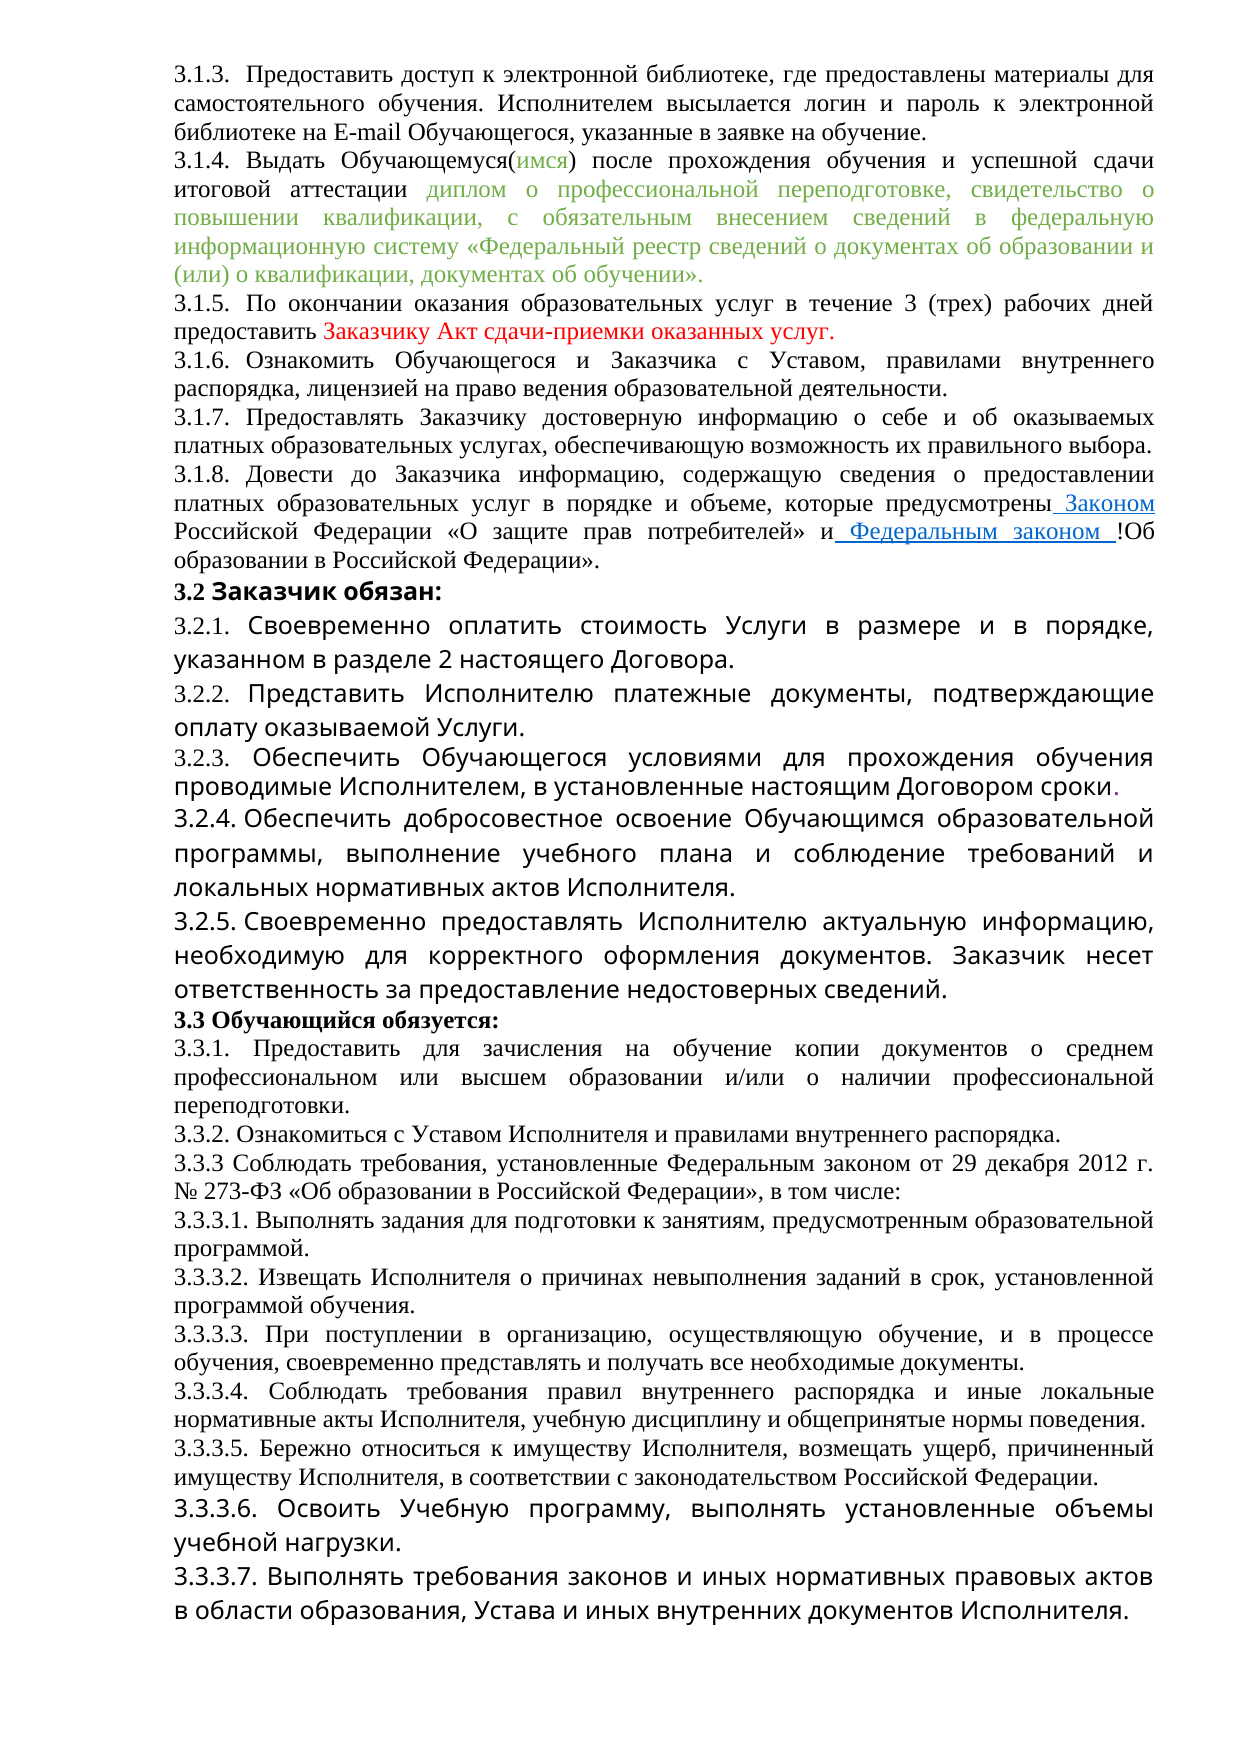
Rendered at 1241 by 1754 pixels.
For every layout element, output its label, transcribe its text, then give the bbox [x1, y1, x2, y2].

text 3.3.3.7. Выполнять требования законов и иных нормативных правовых актов в области образования, Устава и иных внутренних документов Исполнителя. [174, 1559, 1155, 1627]
list Выдать Обучающемуся(имся) после прохождения обучения и успешной сдачи итоговой аттестации диплом о профессиональной переподготовке, свидетельство о повышении квалификации, с обязательным внесением сведений в федеральную информационную систему «Федеральный реестр сведений о документах об образовании и (или) о квалификации, документах об обучении». [174, 146, 1155, 288]
text 3.3.3.2. Извещать Исполнителя о причинах невыполнения заданий в срок, установленной программой обучения. [174, 1262, 1155, 1319]
text 3.3 Обучающийся обязуется: [174, 1006, 1155, 1034]
list По окончании оказания образовательных услуг в течение 3 (трех) рабочих дней предоставить Заказчику Акт сдачи-приемки оказанных услуг. [174, 288, 1155, 345]
text 3.3.1. Предоставить для зачисления на обучение копии документов о среднем профессиональном или высшем образовании и/или о наличии профессиональной переподготовки. [174, 1034, 1155, 1120]
text 3.3.2. Ознакомиться с Уставом Исполнителя и правилами внутреннего распорядка. [174, 1120, 1155, 1148]
text 3.3.3.5. Бережно относиться к имуществу Исполнителя, возмещать ущерб, причиненный имуществу Исполнителя, в соответствии с законодательством Российской Федерации. [174, 1434, 1155, 1491]
list Представить Исполнителю платежные документы, подтверждающие оплату оказываемой Услуги. [174, 676, 1155, 744]
text 3.3.3 Соблюдать требования, установленные Федеральным законом от 29 декабря 2012 г. № 273-ФЗ «Об образовании в Российской Федерации», в том числе: [174, 1148, 1155, 1205]
text 3.3.3.3. При поступлении в организацию, осуществляющую обучение, и в процессе обучения, своевременно представлять и получать все необходимые документы. [174, 1319, 1155, 1377]
list Предоставлять Заказчику достоверную информацию о себе и об оказываемых платных образовательных услугах, обеспечивающую возможность их правильного выбора. [174, 402, 1155, 459]
list Предоставить доступ к электронной библиотеке, где предоставлены материалы для самостоятельного обучения. Исполнителем высылается логин и пароль к электронной библиотеке на E-mail Обучающегося, указанные в заявке на обучение. [174, 60, 1155, 146]
text 3.3.3.1. Выполнять задания для подготовки к занятиям, предусмотренным образовательной программой. [174, 1205, 1155, 1262]
text 3.3.3.4. Соблюдать требования правил внутреннего распорядка и иные локальные нормативные акты Исполнителя, учебную дисциплину и общепринятые нормы поведения. [174, 1377, 1155, 1434]
list Ознакомить Обучающегося и Заказчика с Уставом, правилами внутреннего распорядка, лицензией на право ведения образовательной деятельности. [174, 345, 1155, 402]
text 3.2.4. Обеспечить добросовестное освоение Обучающимся образовательной программы, выполнение учебного плана и соблюдение требований и локальных нормативных актов Исполнителя. [174, 801, 1155, 903]
list Своевременно оплатить стоимость Услуги в размере и в порядке, указанном в разделе 2 настоящего Договора. [174, 608, 1155, 676]
text 3.2.5. Своевременно предоставлять Исполнителю актуальную информацию, необходимую для корректного оформления документов. Заказчик несет ответственность за предоставление недостоверных сведений. [174, 903, 1155, 1006]
list Довести до Заказчика информацию, содержащую сведения о предоставлении платных образовательных услуг в порядке и объеме, которые предусмотрены Законом Российской Федерации «О защите прав потребителей» и Федеральным законом !Об образовании в Российской Федерации». [174, 459, 1155, 574]
list Обеспечить Обучающегося условиями для прохождения обучения проводимые Исполнителем, в установленные настоящим Договором сроки. [174, 744, 1155, 801]
text 3.3.3.6. Освоить Учебную программу, выполнять установленные объемы учебной нагрузки. [174, 1491, 1155, 1559]
text 3.2 Заказчик обязан: [174, 574, 1155, 608]
